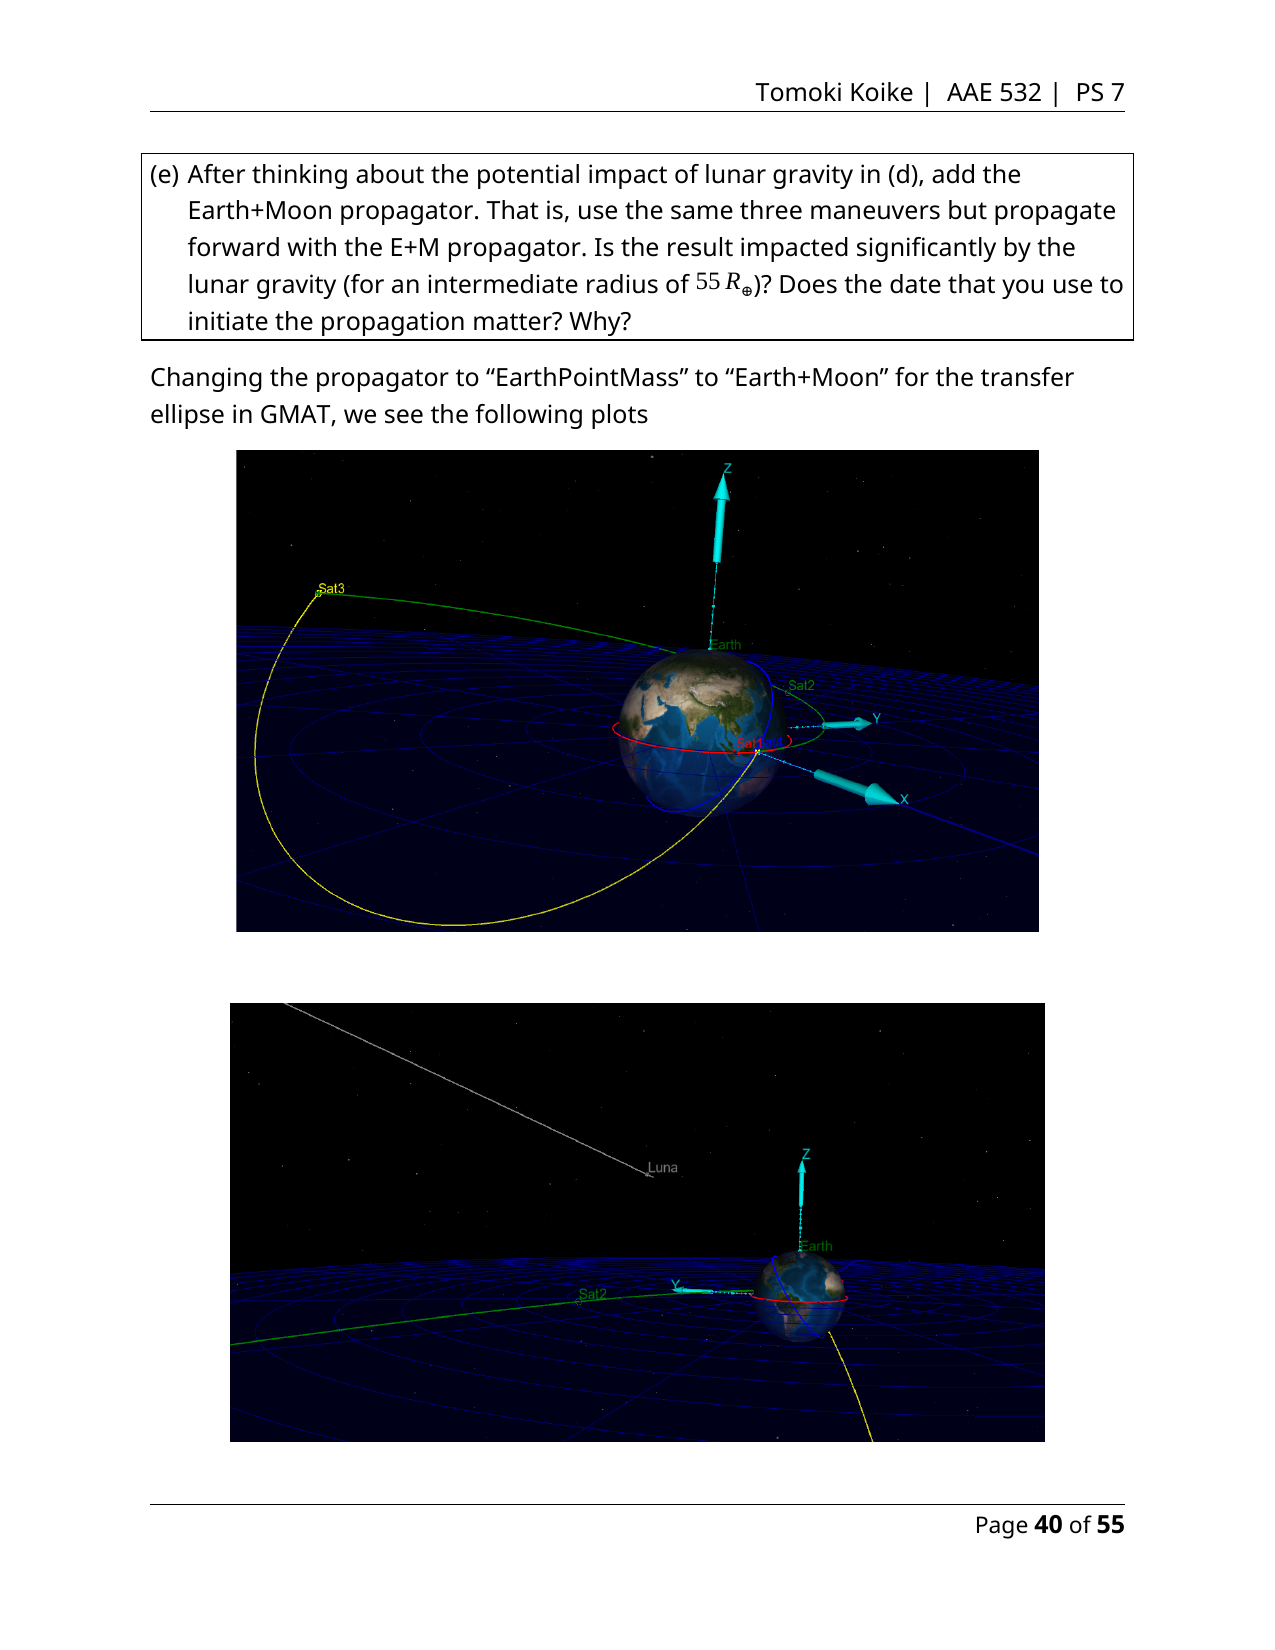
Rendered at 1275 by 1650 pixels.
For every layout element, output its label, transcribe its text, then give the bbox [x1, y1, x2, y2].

picture [236, 450, 1039, 932]
text Changing the propagator to “EarthPointMass” to “Earth+Moon” for the transfer ellipse in GMAT, we see the following plots [150, 360, 1125, 431]
list After thinking about the potential impact of lunar gravity in (d), add the Earth+Moon propagator. That is, use the same three maneuvers but propagate forward with the E+M propagator. Is the result impacted significantly by the lunar gravity (for an intermediate radius of )? Does the date that you use to initiate the propagation matter? Why? [142, 154, 1133, 339]
picture [230, 1003, 1045, 1442]
